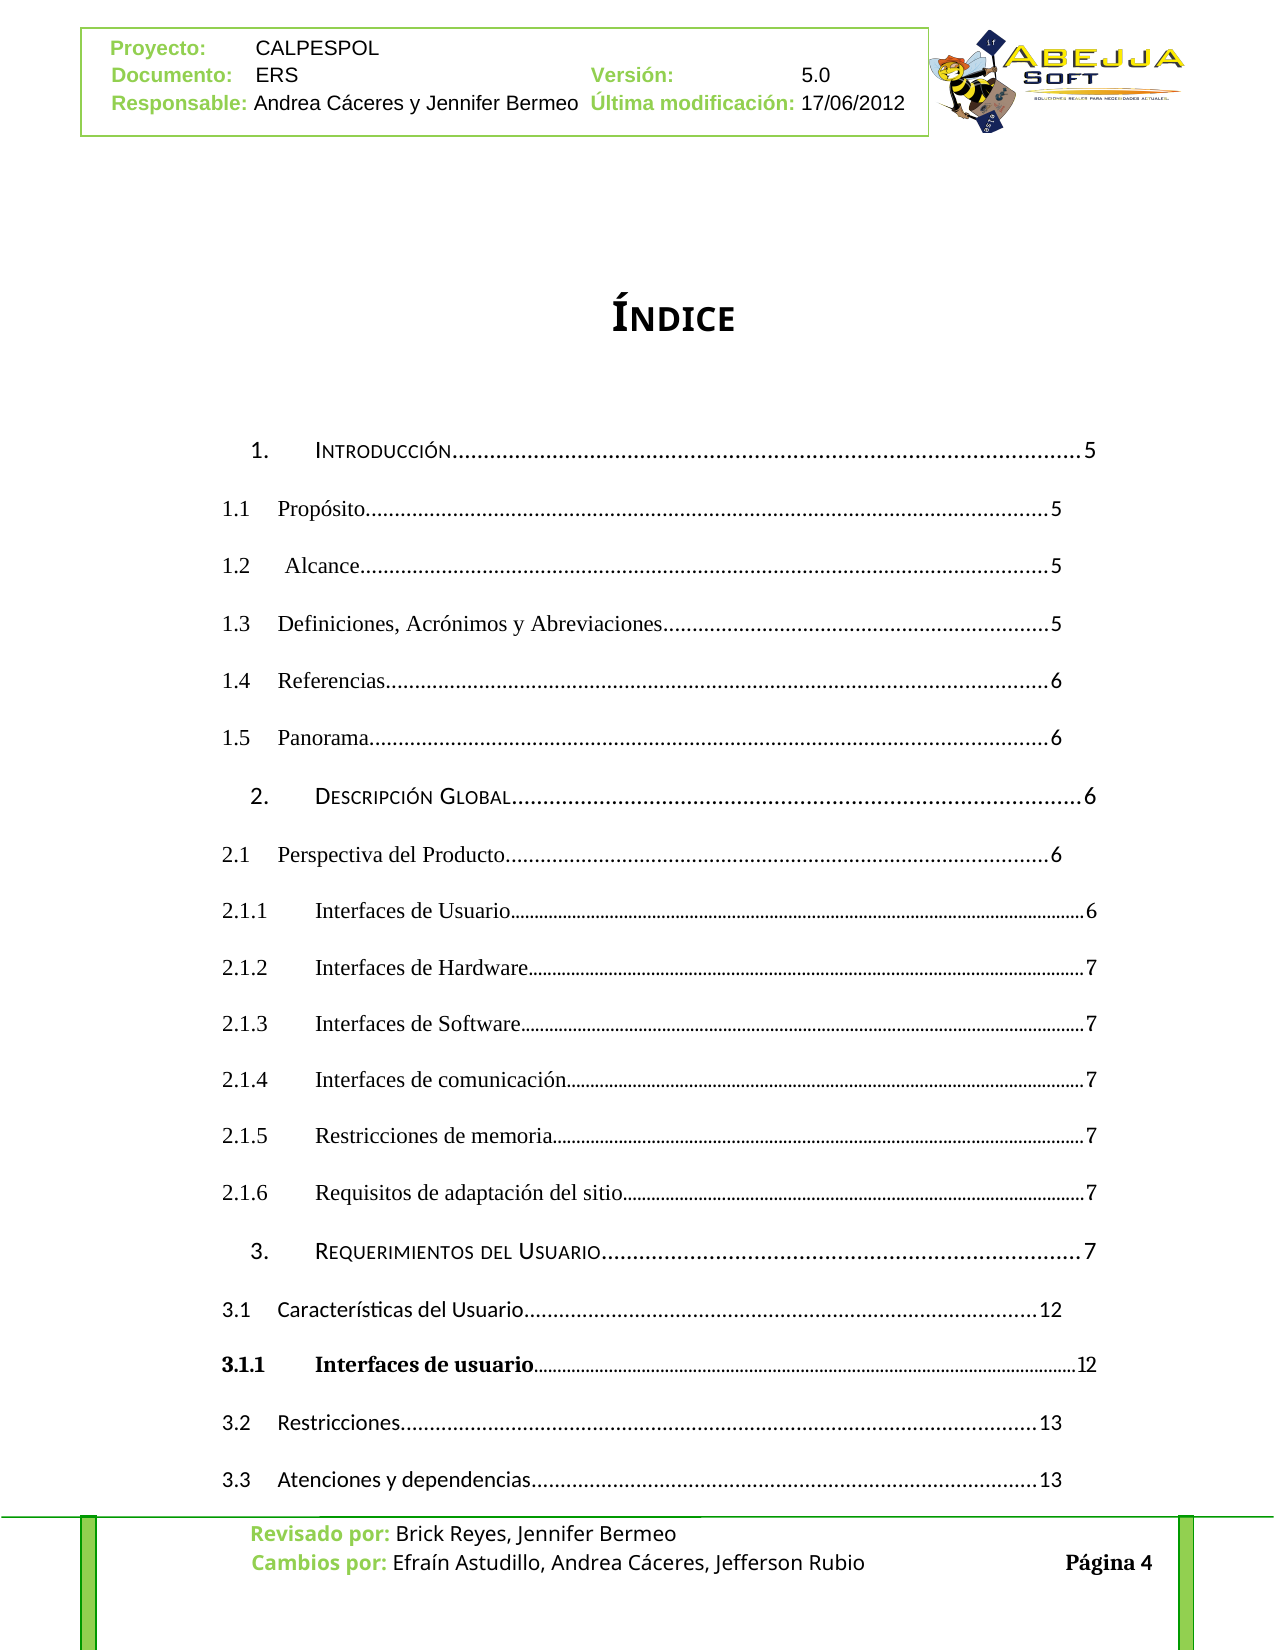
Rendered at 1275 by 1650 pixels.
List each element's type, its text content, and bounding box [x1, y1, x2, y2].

text 2.1.3 Interfaces de Software 7 [222, 1010, 1098, 1037]
text 1.5 Panorama 6 [222, 723, 1098, 751]
subtitle Índice [250, 287, 1098, 344]
text 2.1.6 Requisitos de adaptación del sitio 7 [222, 1179, 1098, 1206]
text 3.1 Características del Usuario 12 [222, 1295, 1098, 1323]
text 3.2 Restricciones 13 [222, 1408, 1098, 1436]
text 2.1.1 Interfaces de Usuario 6 [222, 898, 1098, 925]
text 2.1.4 Interfaces de comunicación 7 [222, 1066, 1098, 1093]
text 1.4 Referencias 6 [222, 666, 1098, 694]
text 3.3 Atenciones y dependencias 13 [222, 1465, 1098, 1493]
text 1.3 Definiciones, Acrónimos y Abreviaciones 5 [222, 609, 1098, 637]
text 1.2 Alcance 5 [222, 552, 1098, 580]
text 2.1 Perspectiva del Producto 6 [222, 840, 1098, 868]
text 2. Descripción Global 6 [250, 780, 1098, 811]
text 3.1.1 Interfaces de usuario 12 [222, 1352, 1098, 1379]
text 2.1.2 Interfaces de Hardware 7 [222, 954, 1098, 981]
text 2.1.5 Restricciones de memoria 7 [222, 1123, 1098, 1150]
picture [929, 29, 1185, 133]
text 3. Requerimientos del Usuario 7 [250, 1235, 1098, 1266]
text 1. Introducción 5 [250, 434, 1098, 465]
text 1.1 Propósito 5 [222, 494, 1098, 522]
